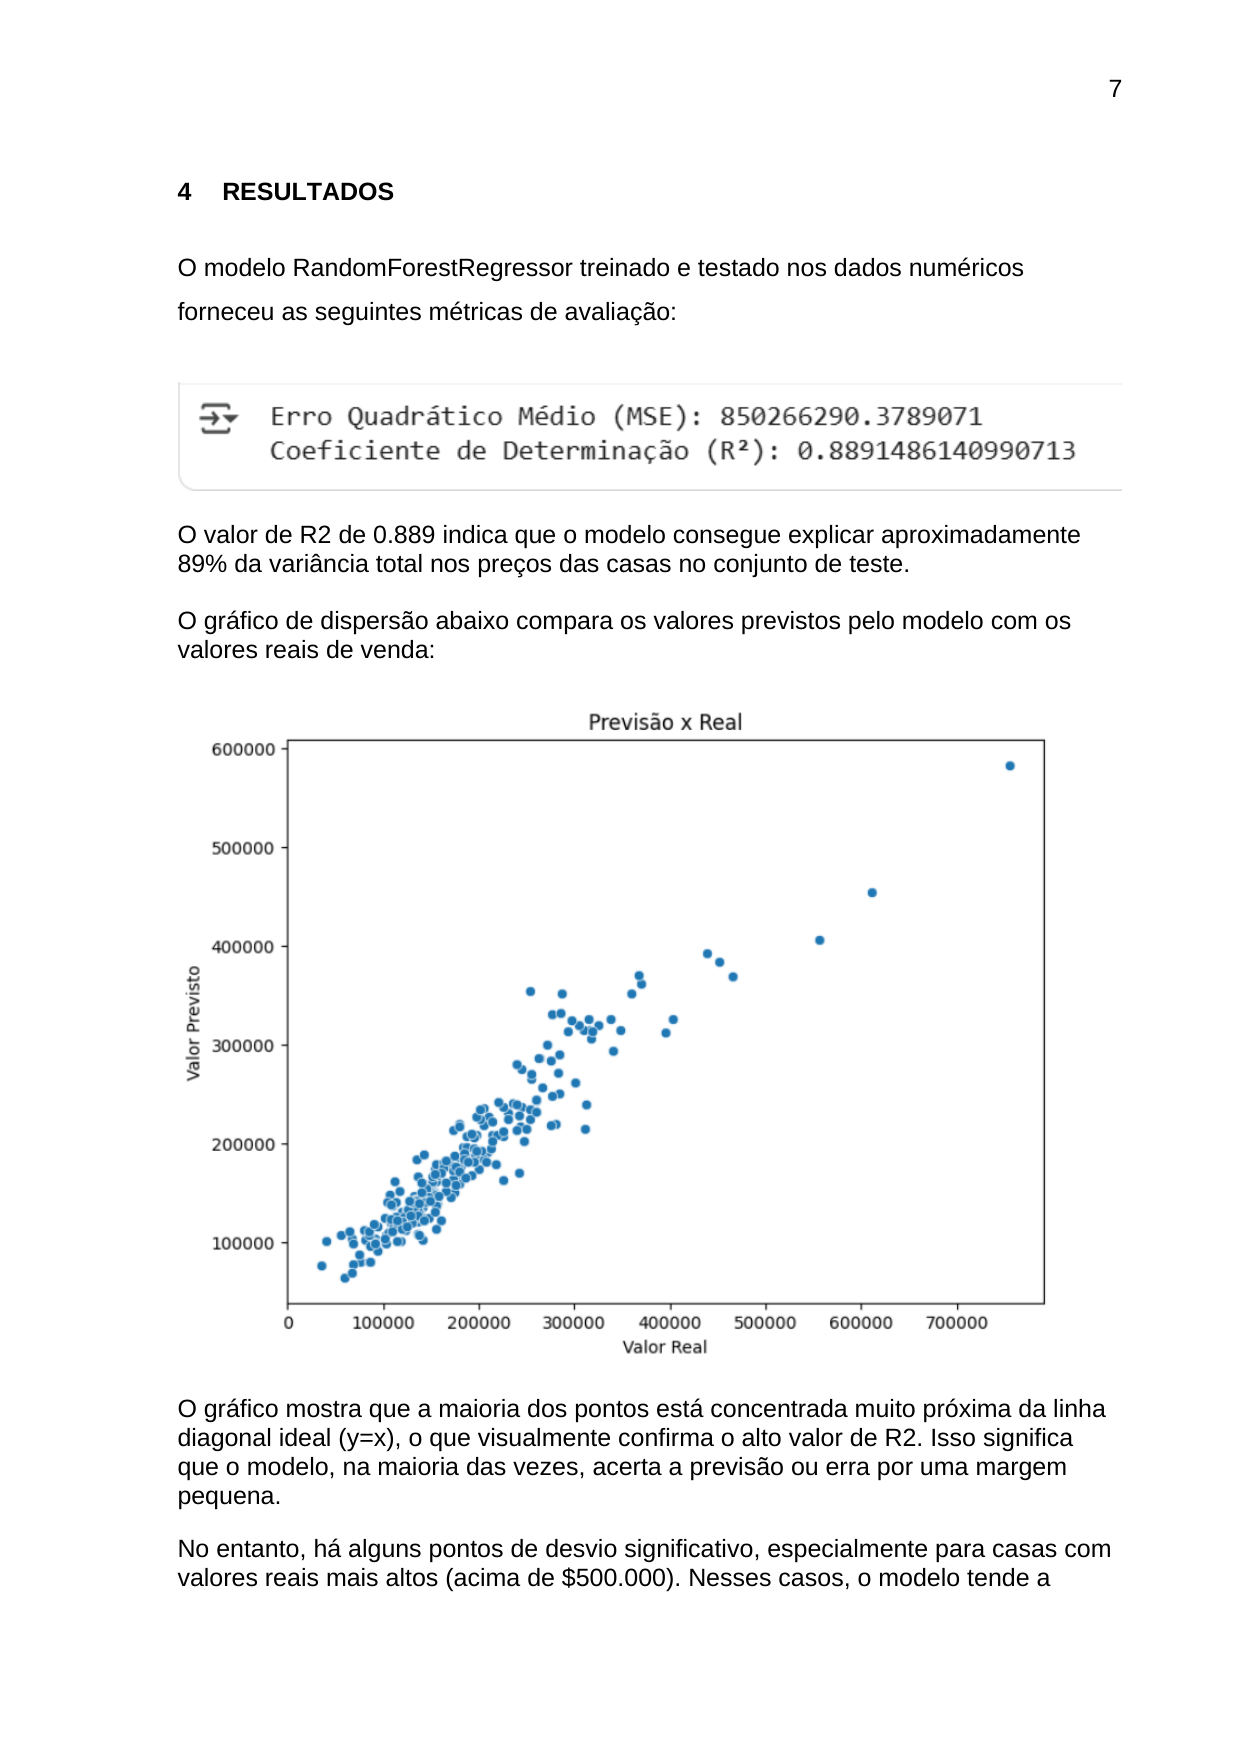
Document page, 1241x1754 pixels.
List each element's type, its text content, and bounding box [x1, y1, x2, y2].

picture [177, 382, 1122, 491]
text O gráfico de dispersão abaixo compara os valores previstos pelo modelo com os valores reais de venda: [177, 606, 1122, 663]
picture [177, 692, 1122, 1370]
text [177, 1534, 1122, 1592]
text O valor de R2 de 0.889 indica que o modelo consegue explicar aproximadamente 89% da variância total nos preços das casas no conjunto de teste. [177, 520, 1122, 577]
text O modelo RandomForestRegressor treinado e testado nos dados numéricos forneceu as seguintes métricas de avaliação: [177, 253, 1122, 325]
text O gráfico mostra que a maioria dos pontos está concentrada muito próxima da linha diagonal ideal (y=x), o que visualmente confirma o alto valor de R2. Isso significa que o modelo, na maioria das vezes, acerta a previsão ou erra por uma margem pequena. [177, 1394, 1122, 1509]
subtitle RESULTADOS [177, 177, 1122, 206]
